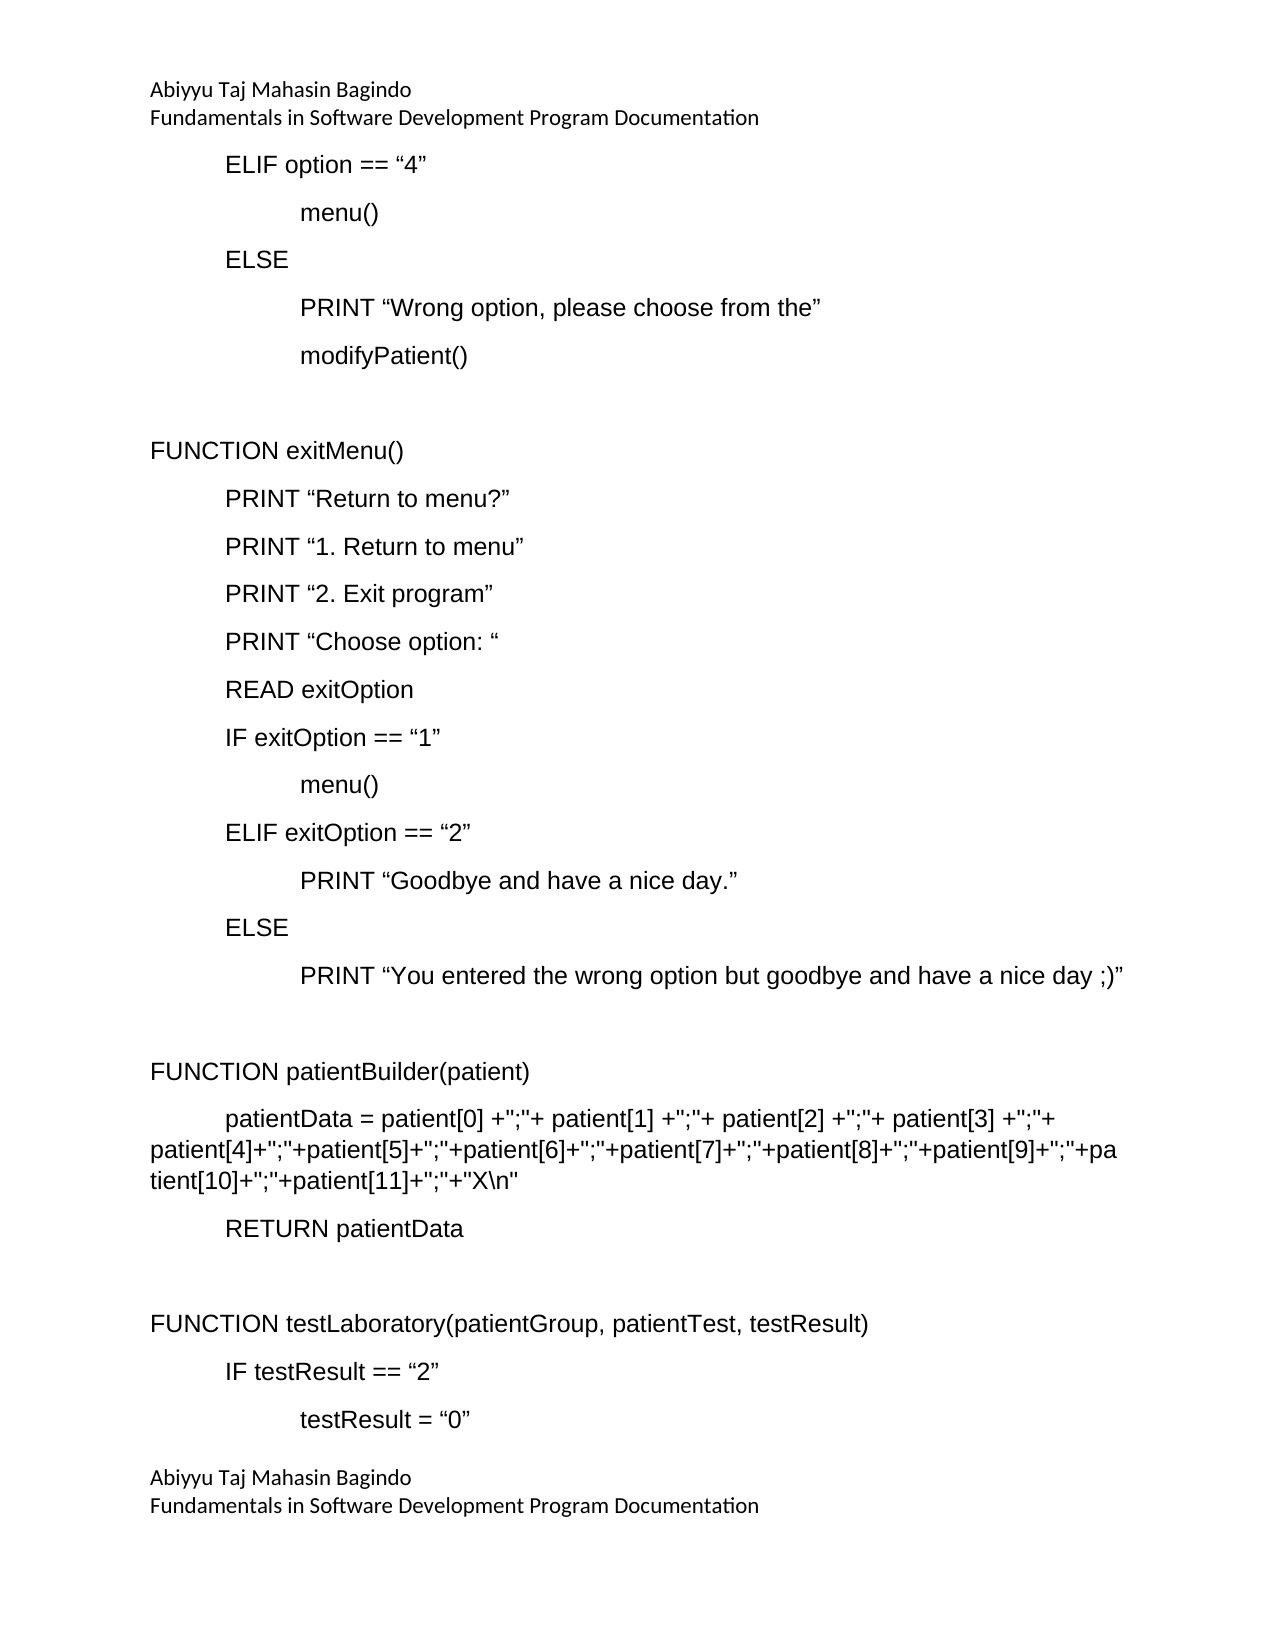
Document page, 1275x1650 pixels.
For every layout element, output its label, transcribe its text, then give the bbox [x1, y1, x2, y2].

text ELSE [150, 245, 1125, 274]
text menu() [150, 198, 1125, 226]
text PRINT “1. Return to menu” [150, 532, 1125, 560]
text PRINT “Wrong option, please choose from the” [150, 293, 1125, 322]
text READ exitOption [150, 675, 1125, 703]
text menu() [150, 770, 1125, 799]
text patientData = patient[0] +";"+ patient[1] +";"+ patient[2] +";"+ patient[3] +";"+ patient[4]+";"+patient[5]+";"+patient[6]+";"+patient[7]+";"+patient[8]+";"+patient[9]+";"+patient[10]+";"+patient[11]+";"+"X\n" [150, 1104, 1125, 1195]
text PRINT “2. Exit program” [150, 579, 1125, 608]
text FUNCTION exitMenu() [150, 436, 1125, 465]
text FUNCTION patientBuilder(patient) [150, 1056, 1125, 1085]
text ELSE [150, 913, 1125, 942]
text RETURN patientData [150, 1214, 1125, 1243]
text testResult = “0” [150, 1405, 1125, 1433]
text modifyPatient() [150, 341, 1125, 369]
text PRINT “Goodbye and have a nice day.” [150, 866, 1125, 894]
text IF exitOption == “1” [150, 722, 1125, 751]
text ELIF exitOption == “2” [150, 818, 1125, 847]
text PRINT “Return to menu?” [150, 484, 1125, 513]
text PRINT “You entered the wrong option but goodbye and have a nice day ;)” [150, 961, 1125, 990]
text FUNCTION testLaboratory(patientGroup, patientTest, testResult) [150, 1309, 1125, 1338]
text ELIF option == “4” [150, 150, 1125, 179]
text PRINT “Choose option: “ [150, 627, 1125, 656]
text IF testResult == “2” [150, 1357, 1125, 1386]
